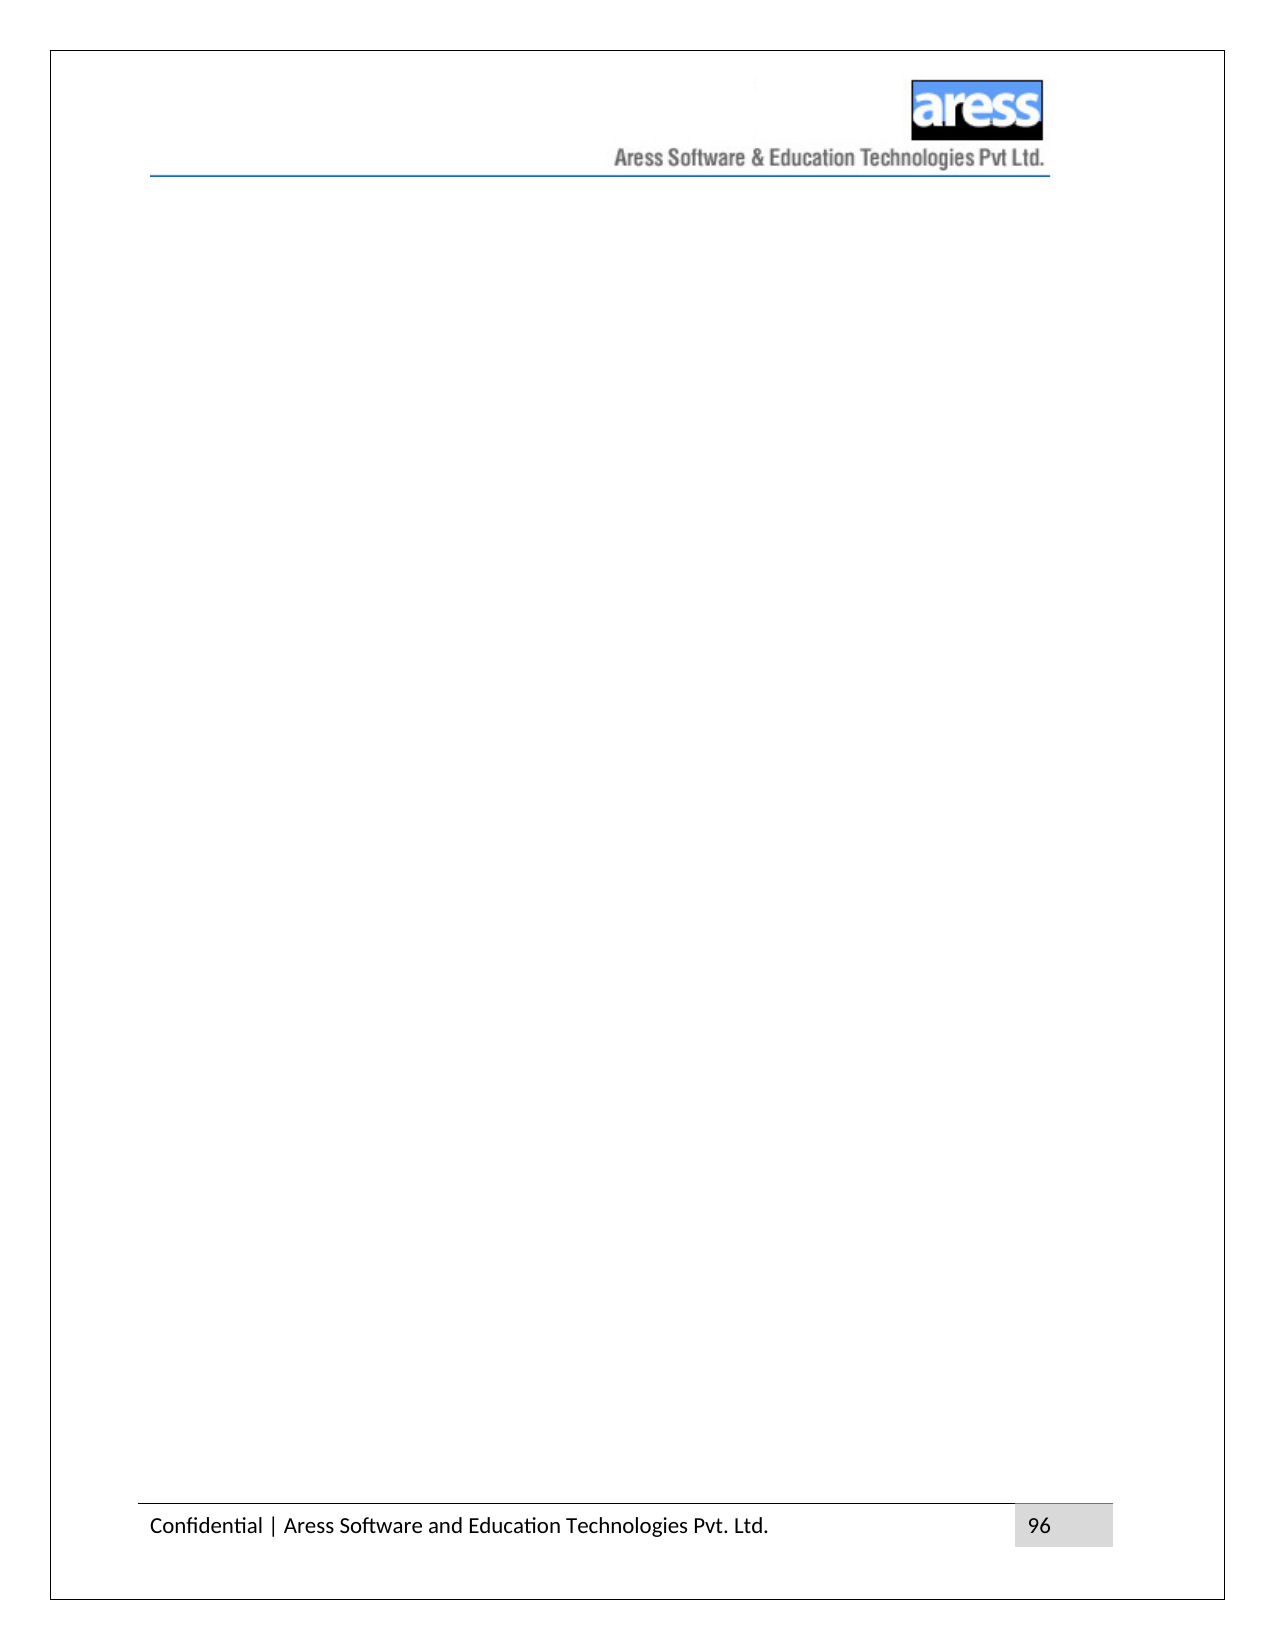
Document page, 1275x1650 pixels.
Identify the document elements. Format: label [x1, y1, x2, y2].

picture [150, 75, 1050, 177]
